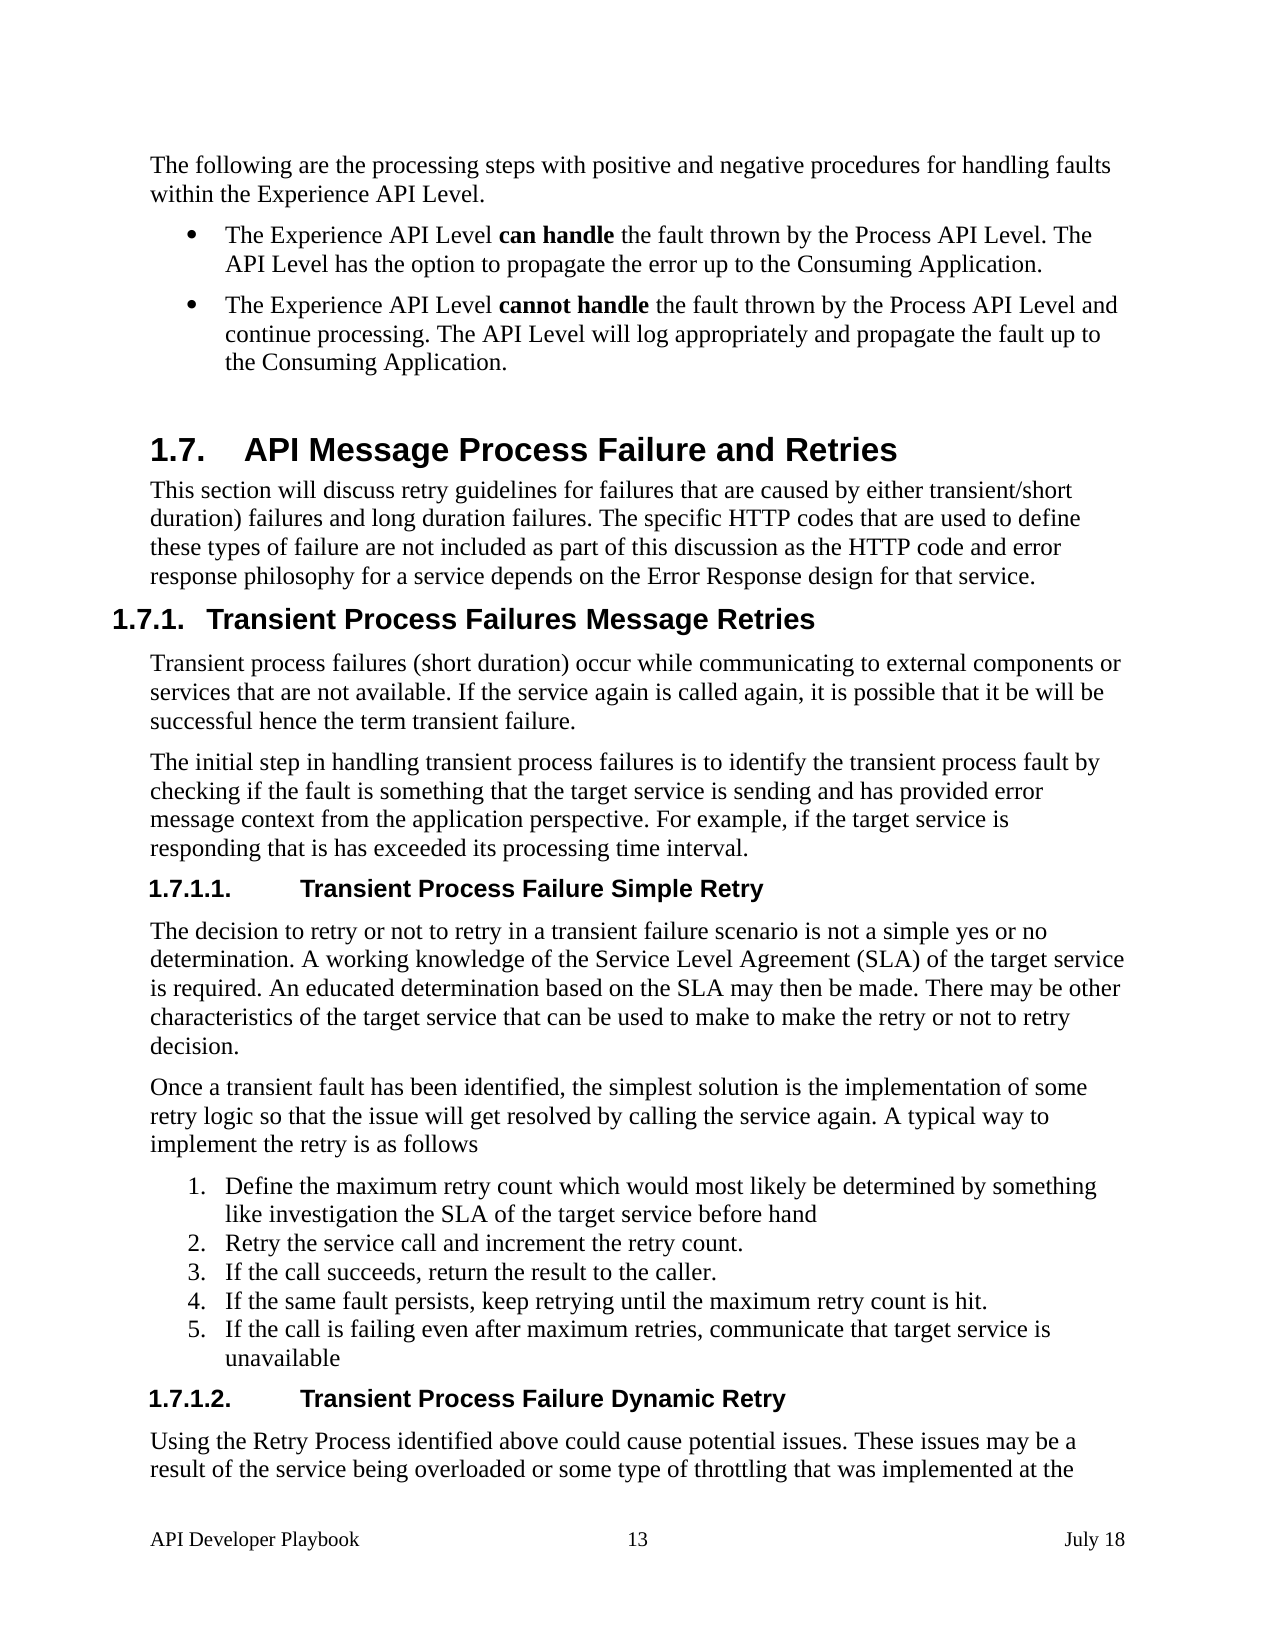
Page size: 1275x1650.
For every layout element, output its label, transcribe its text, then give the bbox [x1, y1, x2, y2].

list Retry the service call and increment the retry count. [187, 1228, 1125, 1257]
text The following are the processing steps with positive and negative procedures for handling faults within the Experience API Level. [150, 150, 1125, 207]
subtitle API Message Process Failure and Retries [150, 430, 1125, 468]
list If the call is failing even after maximum retries, communicate that target service is unavailable [187, 1314, 1125, 1372]
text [150, 1426, 1125, 1483]
list The Experience API Level cannot handle the fault thrown by the Process API Level and continue processing. The API Level will log appropriately and propagate the fault up to the Consuming Application. [187, 290, 1125, 376]
list Define the maximum retry count which would most likely be determined by something like investigation the SLA of the target service before hand [187, 1171, 1125, 1228]
text The decision to retry or not to retry in a transient failure scenario is not a simple yes or no determination. A working knowledge of the Service Level Agreement (SLA) of the target service is required. An educated determination based on the SLA may then be made. There may be other characteristics of the target service that can be used to make to make the retry or not to retry decision. [150, 916, 1125, 1059]
text Once a transient fault has been identified, the simplest solution is the implementation of some retry logic so that the issue will get resolved by calling the service again. A typical way to implement the retry is as follows [150, 1072, 1125, 1158]
list If the same fault persists, keep retrying until the maximum retry count is hit. [187, 1286, 1125, 1314]
subtitle Transient Process Failure Simple Retry [148, 874, 1200, 903]
text This section will discuss retry guidelines for failures that are caused by either transient/short duration) failures and long duration failures. The specific HTTP codes that are used to define these types of failure are not included as part of this discussion as the HTTP code and error response philosophy for a service depends on the Error Response design for that service. [150, 475, 1125, 590]
subtitle Transient Process Failure Dynamic Retry [148, 1384, 1200, 1413]
subtitle Transient Process Failures Message Retries [112, 602, 1200, 636]
text The initial step in handling transient process failures is to identify the transient process fault by checking if the fault is something that the target service is sending and has provided error message context from the application perspective. For example, if the target service is responding that is has exceeded its processing time interval. [150, 747, 1125, 862]
list The Experience API Level can handle the fault thrown by the Process API Level. The API Level has the option to propagate the error up to the Consuming Application. [187, 220, 1125, 277]
list If the call succeeds, return the result to the caller. [187, 1257, 1125, 1286]
text Transient process failures (short duration) occur while communicating to external components or services that are not available. If the service again is called again, it is possible that it be will be successful hence the term transient failure. [150, 648, 1125, 734]
